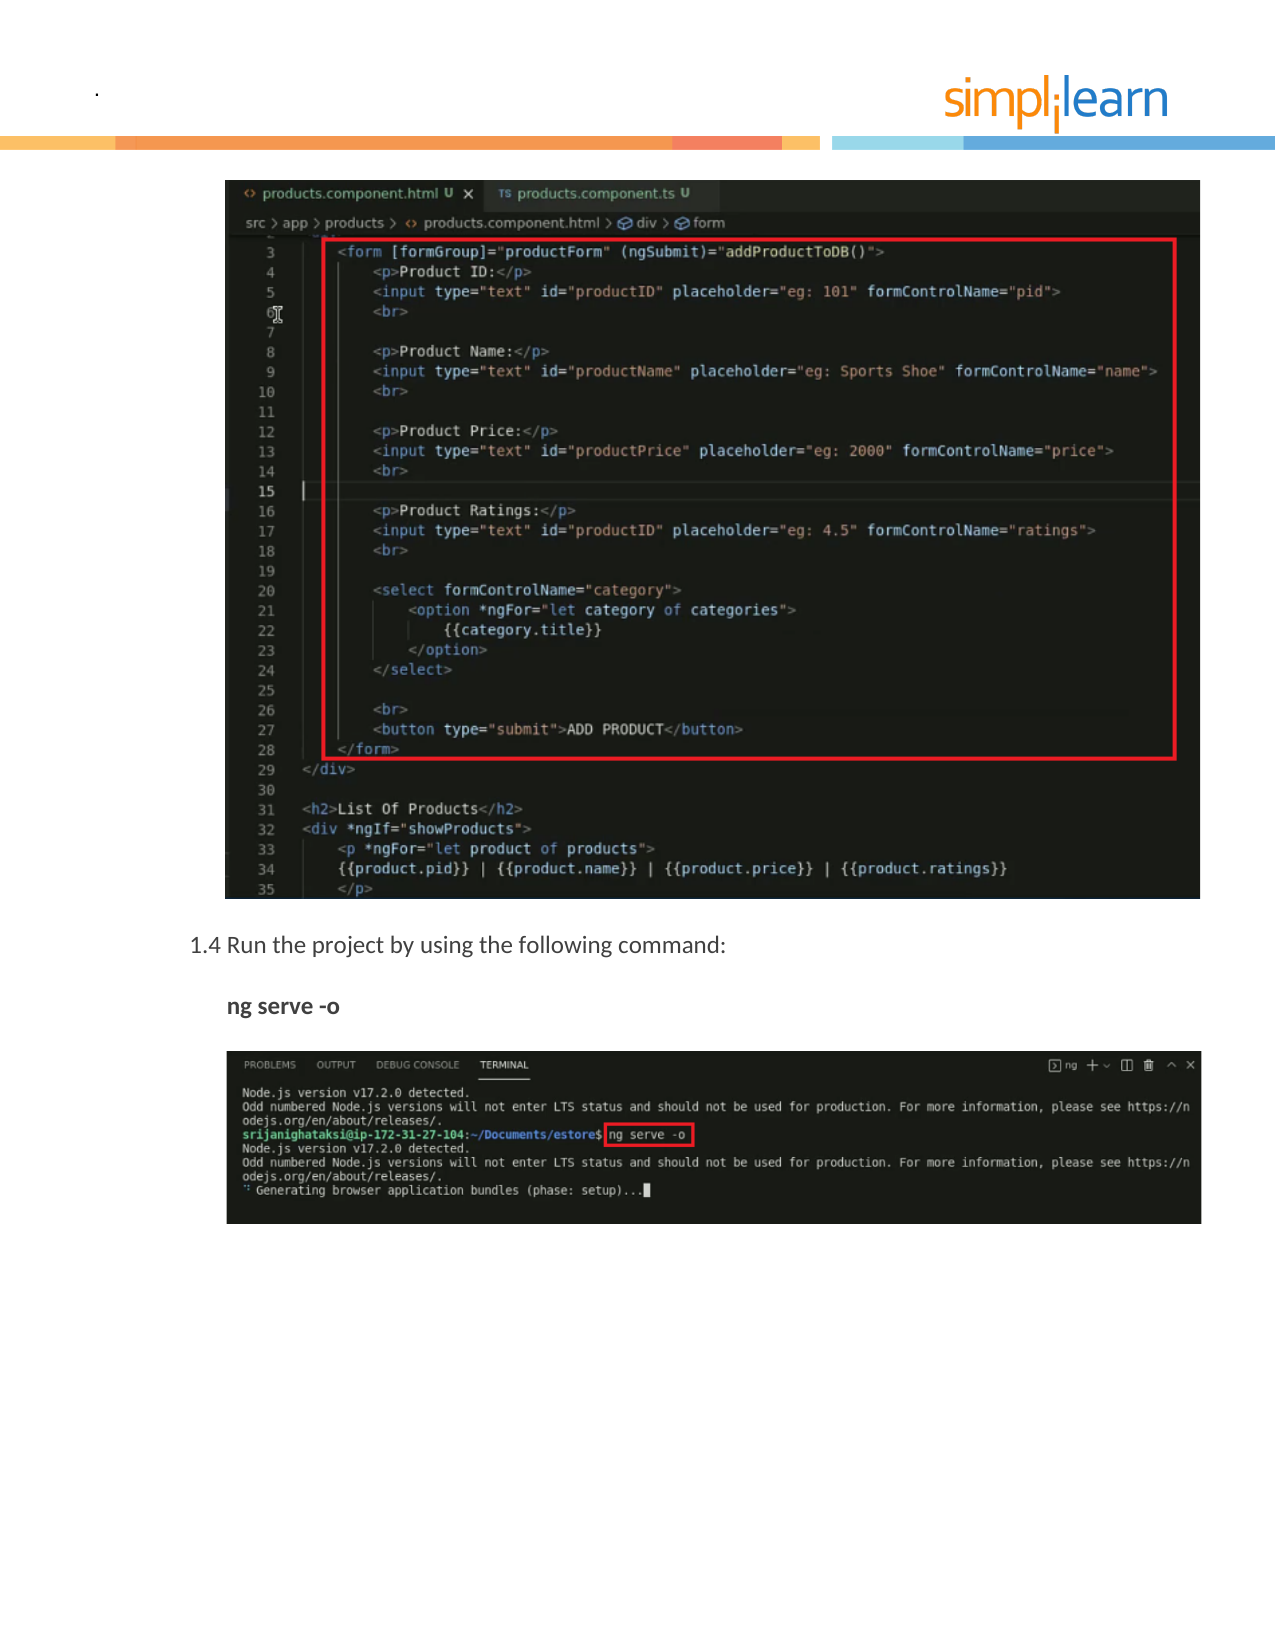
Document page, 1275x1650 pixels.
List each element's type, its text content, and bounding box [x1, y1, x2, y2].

picture [226, 1051, 1202, 1224]
text ng serve -o [227, 990, 1125, 1020]
picture [0, 75, 1275, 150]
list Run the project by using the following command: [189, 929, 1125, 959]
picture [225, 180, 1200, 899]
